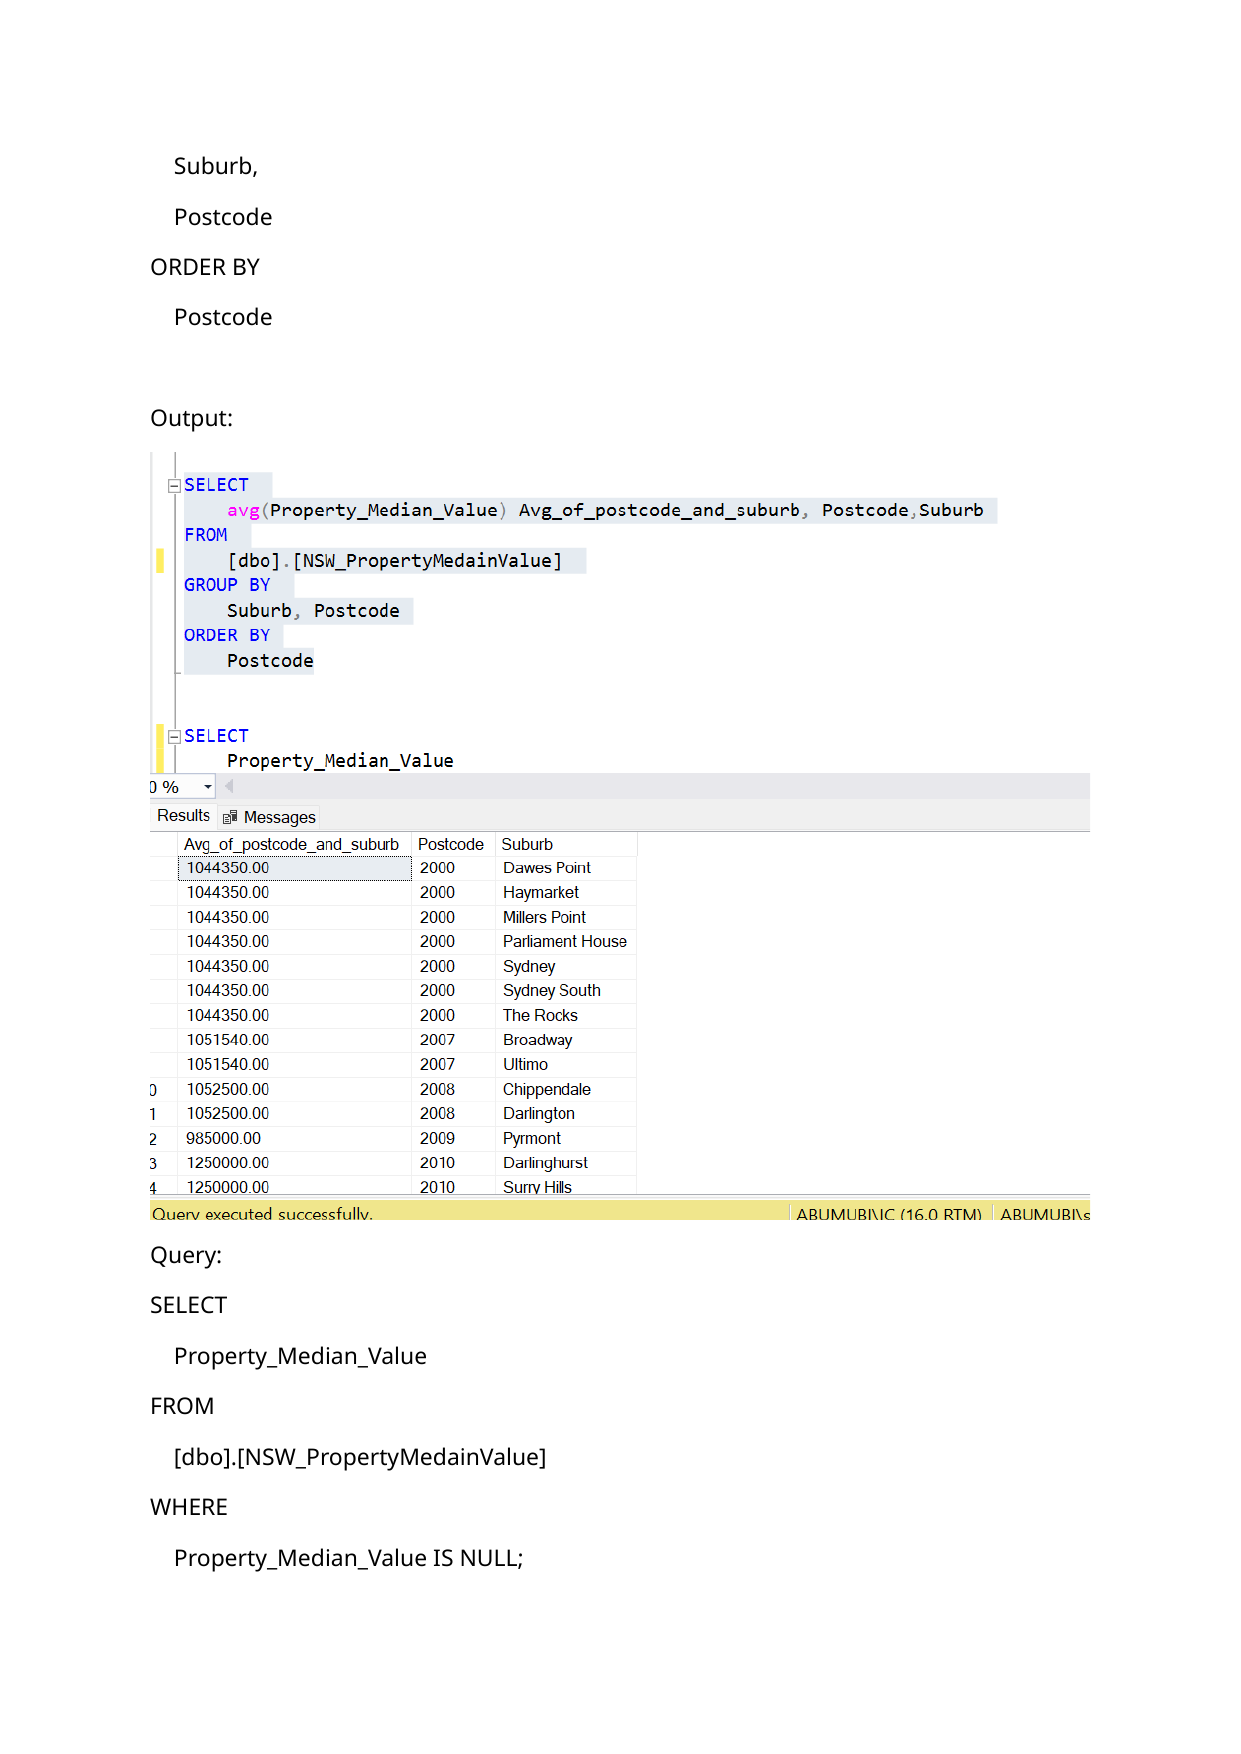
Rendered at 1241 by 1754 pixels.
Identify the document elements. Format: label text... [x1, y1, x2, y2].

text SELECT [150, 1289, 1090, 1321]
text [dbo].[NSW_PropertyMedainValue] [150, 1441, 1090, 1472]
text Output: [150, 402, 1090, 433]
text Property_Median_Value IS NULL; [150, 1541, 1090, 1573]
text ORDER BY [150, 251, 1090, 282]
picture [150, 452, 1091, 1220]
text Property_Median_Value [150, 1340, 1090, 1371]
text Postcode [150, 301, 1090, 332]
text Postcode [150, 200, 1090, 232]
text WHERE [150, 1491, 1090, 1522]
text Query: [150, 1239, 1090, 1270]
text Suburb, [150, 150, 1090, 181]
text FROM [150, 1390, 1090, 1421]
